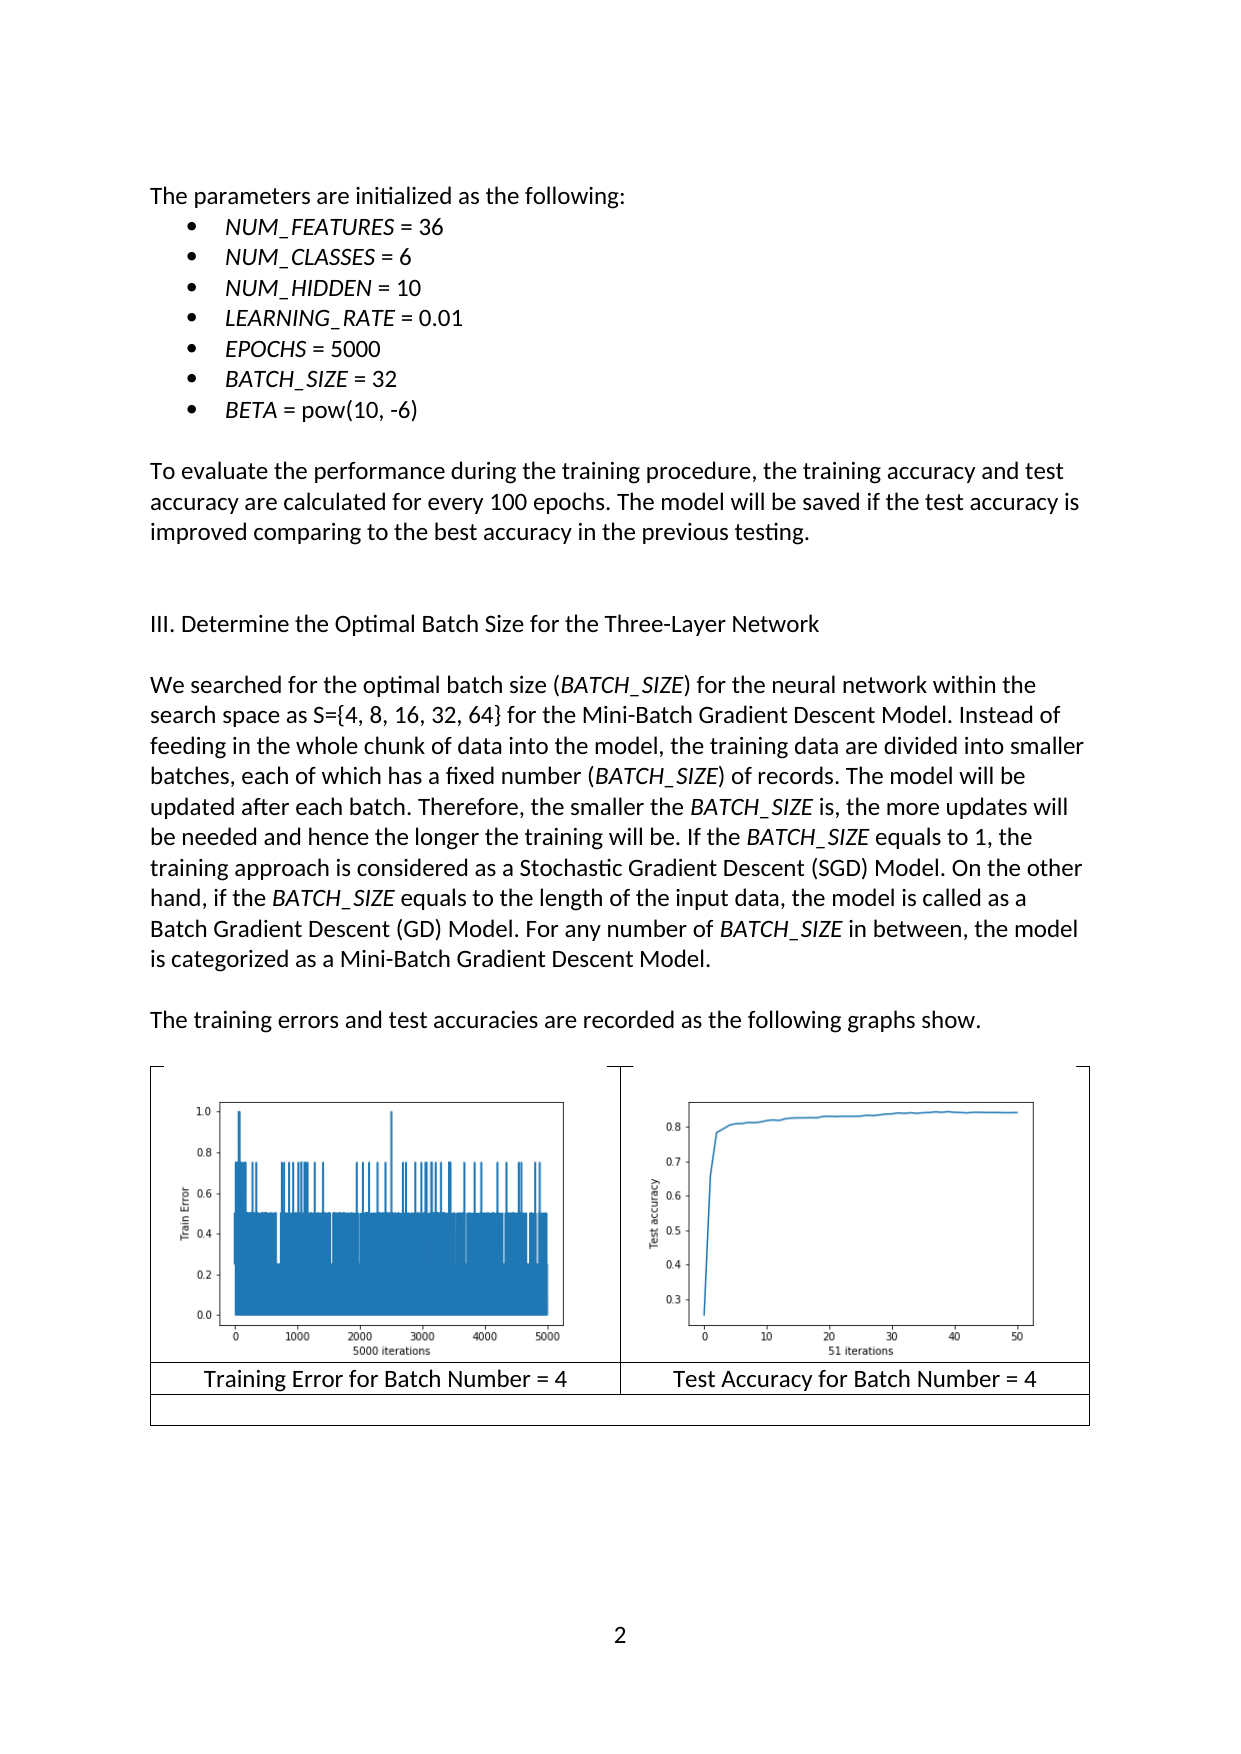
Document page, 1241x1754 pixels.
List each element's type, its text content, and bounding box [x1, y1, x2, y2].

table_header [621, 1067, 633, 1362]
list NUM_HIDDEN = 10 [187, 272, 1090, 303]
list LEARNING_RATE = 0.01 [187, 303, 1090, 333]
text To evaluate the performance during the training procedure, the training accuracy and test accuracy are calculated for every 100 epochs. The model will be saved if the test accuracy is improved comparing to the best accuracy in the previous testing. [150, 455, 1090, 547]
table_header [151, 1067, 164, 1362]
text III. Determine the Optimal Batch Size for the Three-Layer Network [150, 608, 1090, 638]
picture [164, 1066, 607, 1362]
table_cell Training Error for Batch Number = 4 [151, 1363, 620, 1393]
list NUM_CLASSES = 6 [187, 242, 1090, 272]
text The training errors and test accuracies are recorded as the following graphs show. [150, 1004, 1090, 1035]
table_cell [151, 1395, 1089, 1425]
list EPOCHS = 5000 [187, 333, 1090, 364]
list BETA = pow(10, -6) [187, 394, 1090, 425]
list BATCH_SIZE = 32 [187, 364, 1090, 394]
list NUM_FEATURES = 36 [187, 211, 1090, 242]
picture [633, 1066, 1077, 1362]
text We searched for the optimal batch size (BATCH_SIZE) for the neural network within the search space as S={4, 8, 16, 32, 64} for the Mini-Batch Gradient Descent Model. Instead of feeding in the whole chunk of data into the model, the training data are divided into smaller batches, each of which has a fixed number (BATCH_SIZE) of records. The model will be updated after each batch. Therefore, the smaller the BATCH_SIZE is, the more updates will be needed and hence the longer the training will be. If the BATCH_SIZE equals to 1, the training approach is considered as a Stochastic Gradient Descent (SGD) Model. On the other hand, if the BATCH_SIZE equals to the length of the input data, the model is called as a Batch Gradient Descent (GD) Model. For any number of BATCH_SIZE in between, the model is categorized as a Mini-Batch Gradient Descent Model. [150, 669, 1090, 974]
table_cell Test Accuracy for Batch Number = 4 [621, 1363, 1089, 1393]
table_header [607, 1067, 620, 1362]
table_header [1077, 1067, 1089, 1362]
text The parameters are initialized as the following: [150, 181, 1090, 211]
